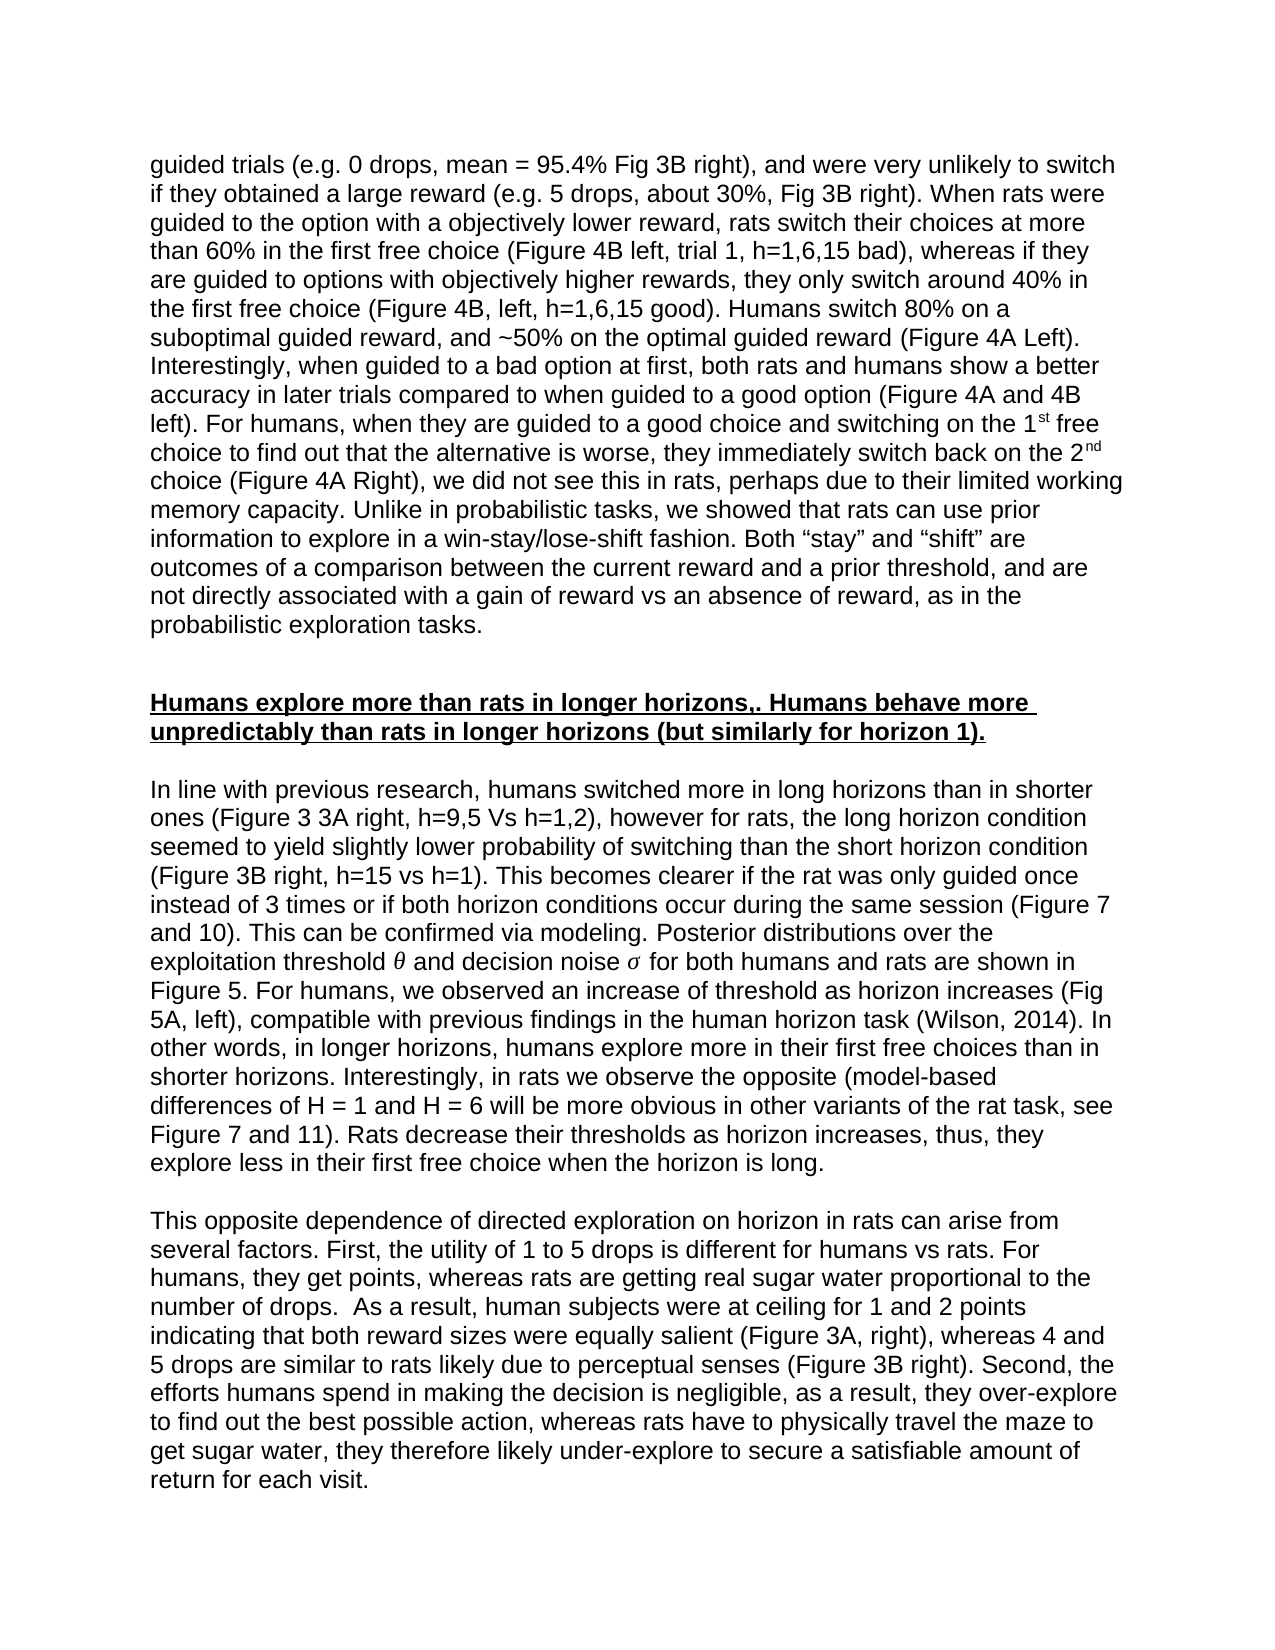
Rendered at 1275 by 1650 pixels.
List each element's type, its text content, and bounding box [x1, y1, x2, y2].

text Humans explore more than rats in longer horizons,. Humans behave more unpredictably than rats in longer horizons (but similarly for horizon 1). [150, 688, 1125, 746]
text This opposite dependence of directed exploration on horizon in rats can arise from several factors. First, the utility of 1 to 5 drops is different for humans vs rats. For humans, they get points, whereas rats are getting real sugar water proportional to the number of drops. As a result, human subjects were at ceiling for 1 and 2 points indicating that both reward sizes were equally salient (Figure 3A, right), whereas 4 and 5 drops are similar to rats likely due to perceptual senses (Figure 3B right). Second, the efforts humans spend in making the decision is negligible, as a result, they over-explore to find out the best possible action, whereas rats have to physically travel the maze to get sugar water, they therefore likely under-explore to secure a satisfiable amount of return for each visit. [150, 1206, 1125, 1493]
text In line with previous research, humans switched more in long horizons than in shorter ones (Figure 3 3A right, h=9,5 Vs h=1,2), however for rats, the long horizon condition seemed to yield slightly lower probability of switching than the short horizon condition (Figure 3B right, h=15 vs h=1). This becomes clearer if the rat was only guided once instead of 3 times or if both horizon conditions occur during the same session (Figure 7 and 10). This can be confirmed via modeling. Posterior distributions over the exploitation threshold and decision noise for both humans and rats are shown in Figure 5. For humans, we observed an increase of threshold as horizon increases (Fig 5A, left), compatible with previous findings in the human horizon task (Wilson, 2014). In other words, in longer horizons, humans explore more in their first free choices than in shorter horizons. Interestingly, in rats we observe the opposite (model-based differences of H = 1 and H = 6 will be more obvious in other variants of the rat task, see Figure 7 and 11). Rats decrease their thresholds as horizon increases, thus, they explore less in their first free choice when the horizon is long. [150, 774, 1125, 1177]
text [150, 150, 1125, 639]
